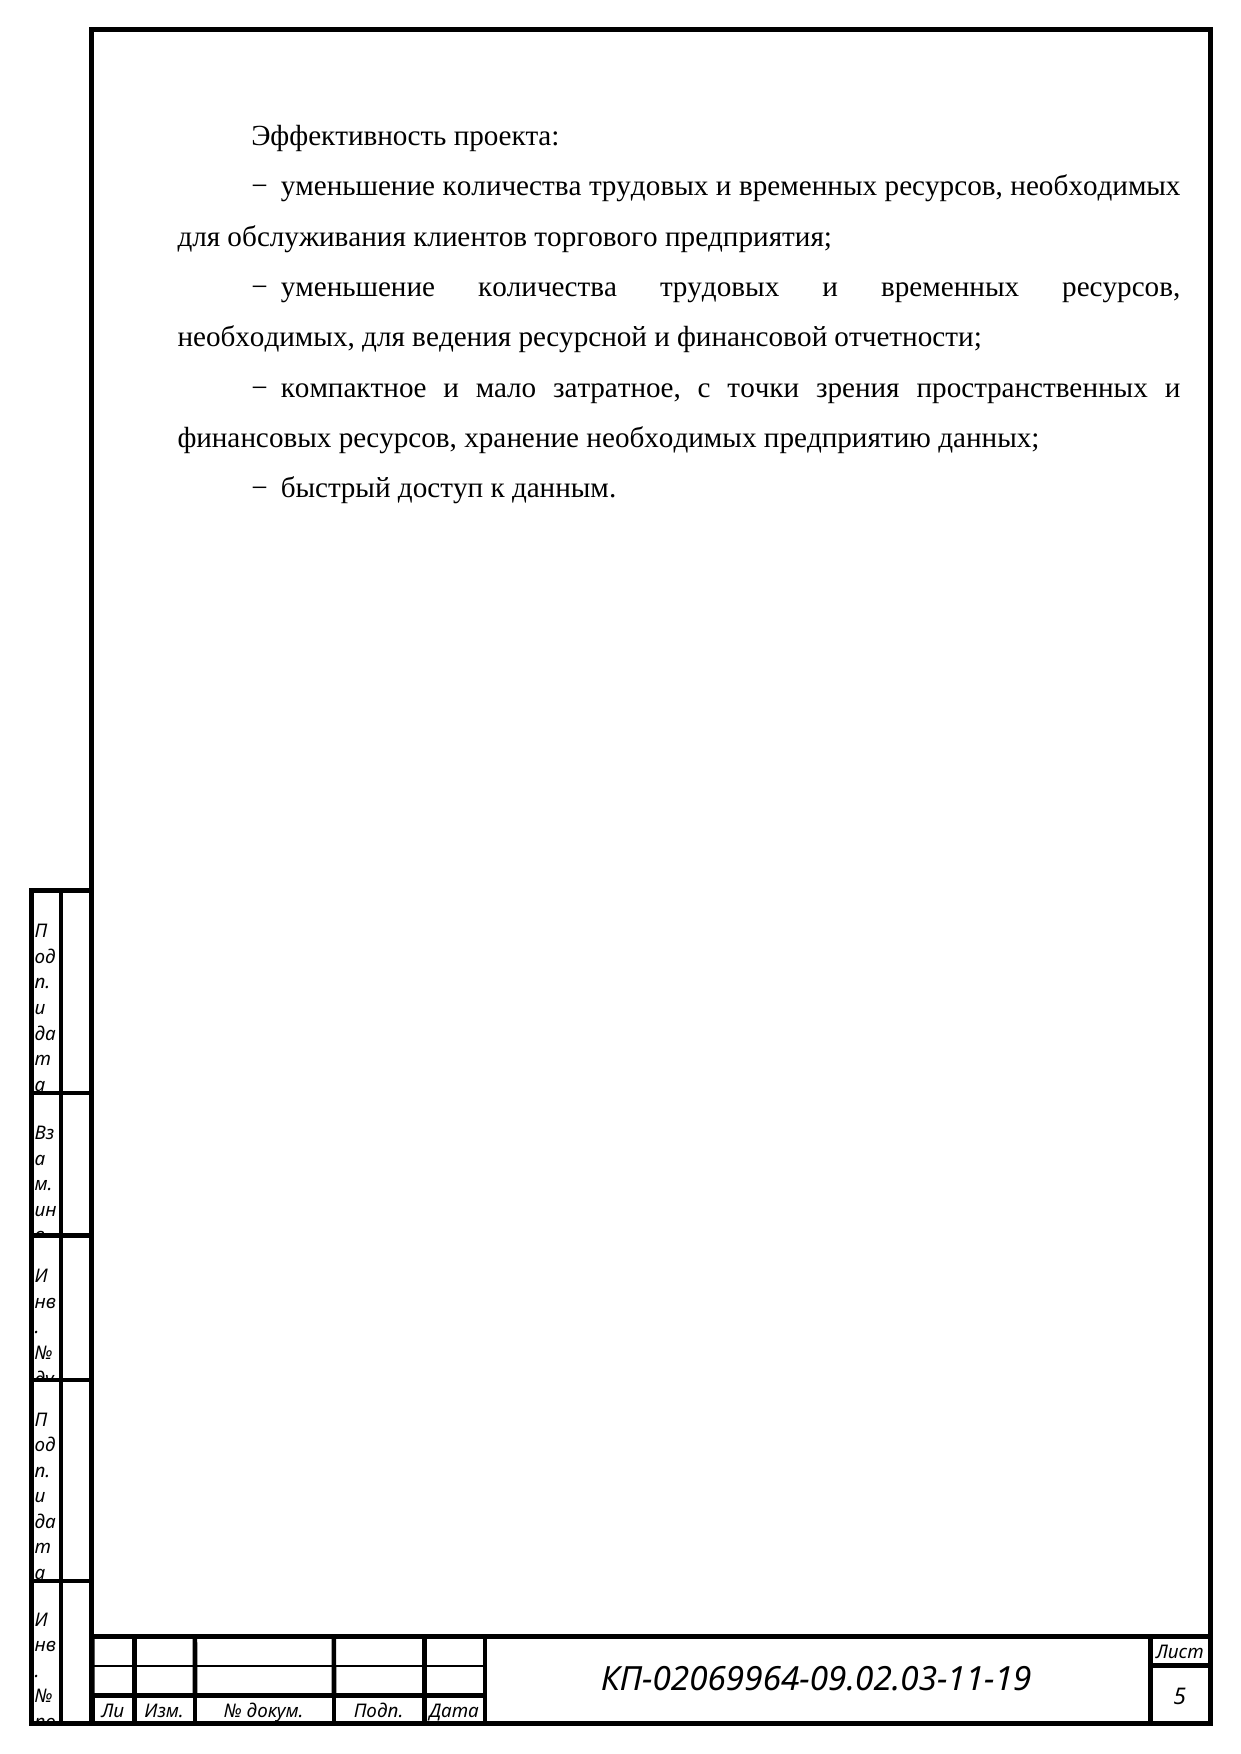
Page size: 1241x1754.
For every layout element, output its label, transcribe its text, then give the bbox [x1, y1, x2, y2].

list быстрый доступ к данным. [177, 470, 1181, 504]
list уменьшение количества трудовых и временных ресурсов, необходимых, для ведения ресурсной и финансовой отчетности; [177, 269, 1181, 353]
list уменьшение количества трудовых и временных ресурсов, необходимых для обслуживания клиентов торгового предприятия; [177, 168, 1181, 252]
list компактное и мало затратное, с точки зрения пространственных и финансовых ресурсов, хранение необходимых предприятию данных; [177, 370, 1181, 454]
text Эффективность проекта: [177, 118, 1181, 152]
